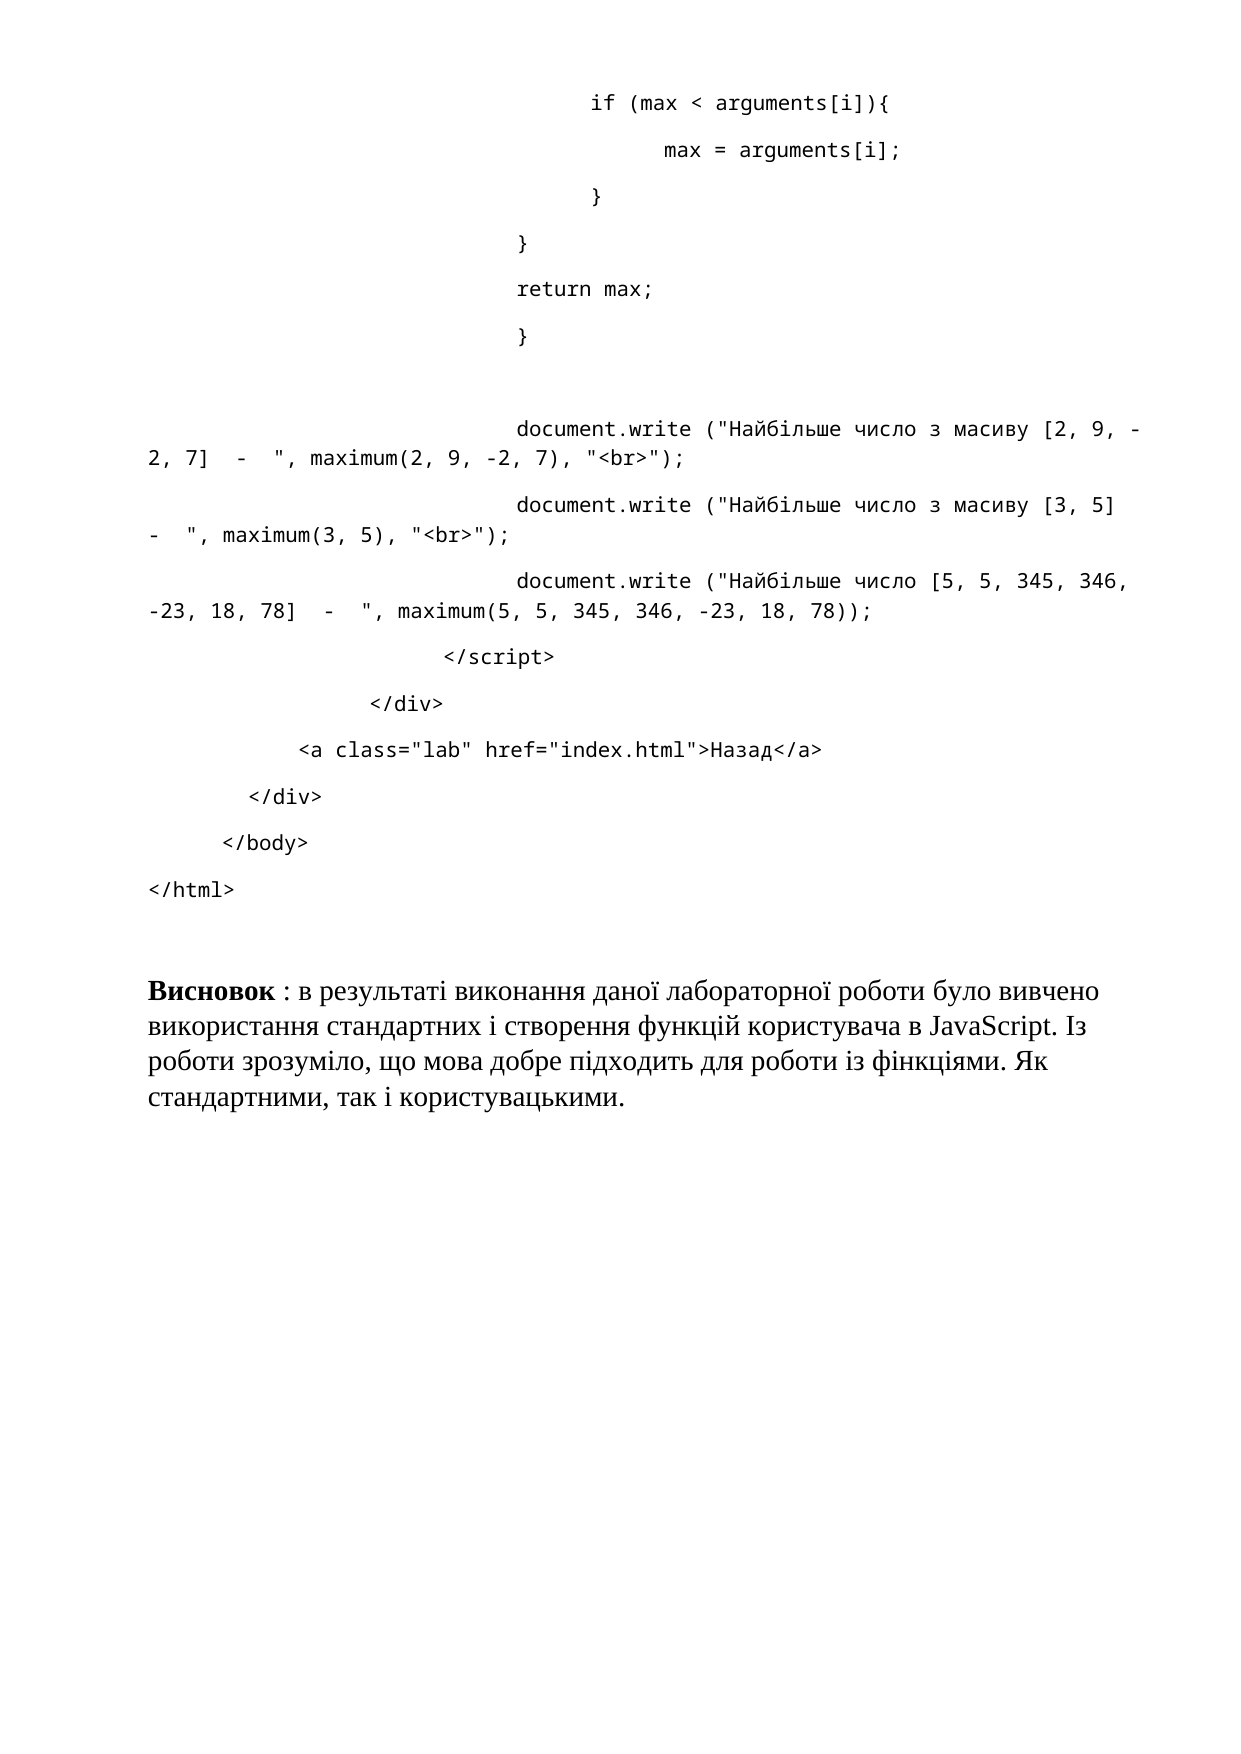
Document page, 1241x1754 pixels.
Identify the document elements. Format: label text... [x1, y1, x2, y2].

text </body> [148, 828, 1152, 857]
text document.write ("Найбільше число [5, 5, 345, 346, -23, 18, 78] - ", maximum(5, 5, 345, 346, -23, 18, 78)); [148, 566, 1152, 624]
text max = arguments[i]; [148, 135, 1152, 163]
text </script> [148, 642, 1152, 671]
text document.write ("Найбільше число з масиву [3, 5] - ", maximum(3, 5), "<br>"); [148, 490, 1152, 548]
text document.write ("Найбільше число з масиву [2, 9, -2, 7] - ", maximum(2, 9, -2, 7), "<br>"); [148, 414, 1152, 472]
text </div> [148, 689, 1152, 717]
text </div> [148, 782, 1152, 810]
text } [148, 321, 1152, 349]
text } [148, 228, 1152, 256]
text return max; [148, 274, 1152, 303]
text if (max < arguments[i]){ [148, 88, 1152, 117]
text Висновок : в результаті виконання даної лабораторної роботи було вивчено використання стандартних і створення функцій користувача в JavaScript. Із роботи зрозуміло, що мова добре підходить для роботи із фінкціями. Як стандартними, так і користувацькими. [148, 973, 1152, 1112]
text } [148, 181, 1152, 210]
text <a class="lab" href="index.html">Назад</a> [148, 735, 1152, 764]
text </html> [148, 875, 1152, 903]
